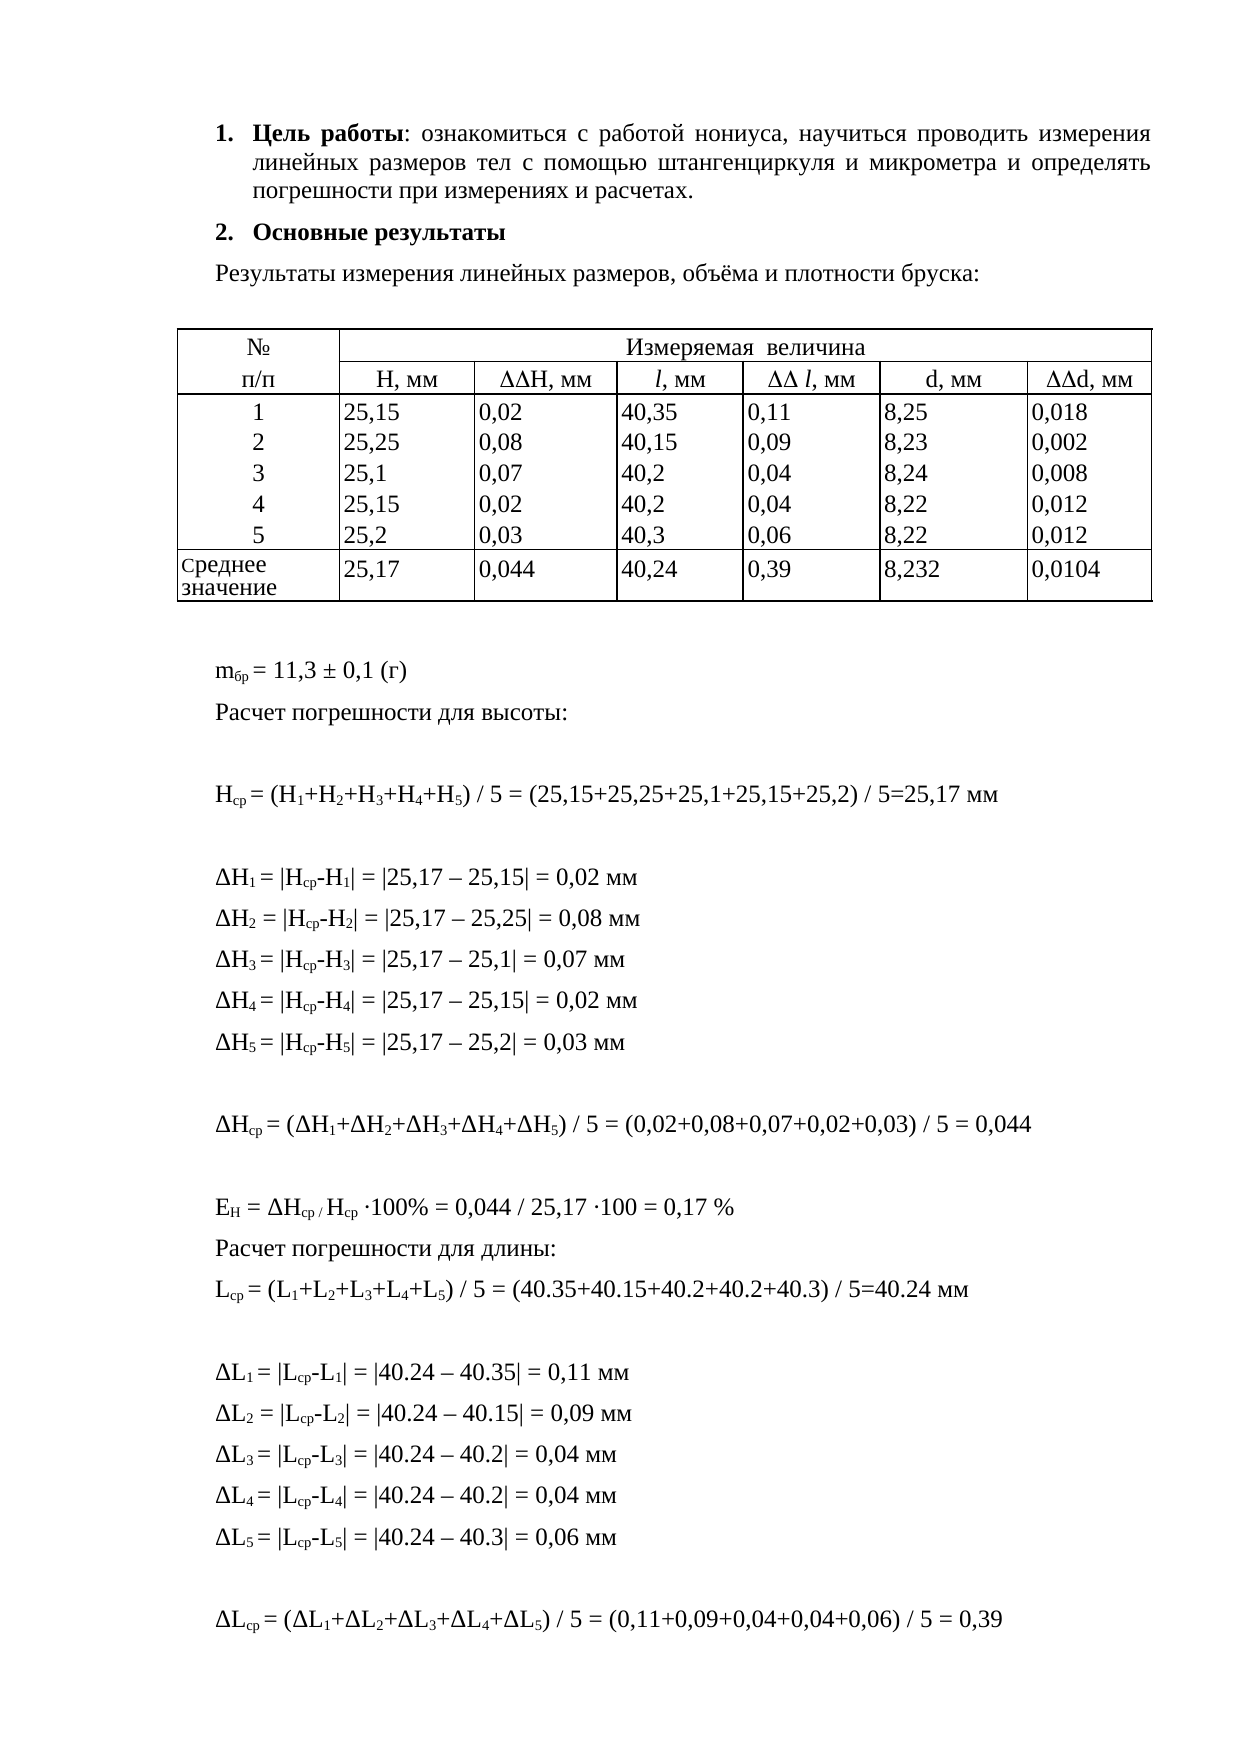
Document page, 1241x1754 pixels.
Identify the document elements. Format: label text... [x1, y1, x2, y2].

table_cell 25,1 [340, 456, 474, 487]
text ΔL5 = |Lср-L5| = |40.24 – 40.3| = 0,06 мм [215, 1522, 1152, 1551]
table_cell 40,2 [618, 487, 742, 518]
text ΔH5 = |Hср-H5| = |25,17 – 25,2| = 0,03 мм [215, 1027, 1152, 1056]
table_cell 0,06 [744, 518, 879, 549]
table_cell 25,15 [340, 395, 474, 425]
table_cell 25,17 [340, 550, 474, 600]
table_cell l, мм [618, 362, 742, 393]
table_cell 5 [178, 518, 339, 549]
text EH = ΔHср / Hср ∙100% = 0,044 / 25,17 ∙100 = 0,17 % [215, 1192, 1152, 1221]
text ΔHср = (ΔH1+ΔH2+ΔH3+ΔH4+ΔH5) / 5 = (0,02+0,08+0,07+0,02+0,03) / 5 = 0,044 [215, 1109, 1152, 1138]
table_cell 2 [178, 425, 339, 456]
table_cell 0,11 [744, 395, 879, 425]
text ΔH2 = |Hср-H2| = |25,17 – 25,25| = 0,08 мм [215, 903, 1152, 932]
text Lср = (L1+L2+L3+L4+L5) / 5 = (40.35+40.15+40.2+40.2+40.3) / 5=40.24 мм [215, 1274, 1152, 1303]
table_cell 0,07 [475, 456, 616, 487]
table_cell 0,02 [475, 487, 616, 518]
text Результаты измерения линейных размеров, объёма и плотности бруска: [215, 258, 1152, 287]
table_cell 8,25 [881, 395, 1027, 425]
table_cell 0,04 [744, 456, 879, 487]
list Основные результаты [215, 217, 1152, 246]
table_cell 8,22 [881, 487, 1027, 518]
text ΔH1 = |Hср-H1| = |25,17 – 25,15| = 0,02 мм [215, 862, 1152, 891]
table_cell 0,018 [1028, 395, 1151, 425]
table_cell 0,044 [475, 550, 616, 600]
table_cell 40,35 [618, 395, 742, 425]
table_cell 0,002 [1028, 425, 1151, 456]
table_cell 40,2 [618, 456, 742, 487]
text ΔL3 = |Lср-L3| = |40.24 – 40.2| = 0,04 мм [215, 1439, 1152, 1468]
table_cell 40,3 [618, 518, 742, 549]
table_cell 0,04 [744, 487, 879, 518]
text ΔH3 = |Hср-H3| = |25,17 – 25,1| = 0,07 мм [215, 944, 1152, 973]
table_cell 0,08 [475, 425, 616, 456]
table_cell 4 [178, 487, 339, 518]
table_cell п/п [178, 361, 339, 393]
text ΔLср = (ΔL1+ΔL2+ΔL3+ΔL4+ΔL5) / 5 = (0,11+0,09+0,04+0,04+0,06) / 5 = 0,39 [215, 1604, 1152, 1633]
text ΔL4 = |Lср-L4| = |40.24 – 40.2| = 0,04 мм [215, 1481, 1152, 1509]
table_cell 3 [178, 456, 339, 487]
table_cell 25,2 [340, 518, 474, 549]
table_cell D l, мм [744, 362, 879, 393]
table_cell 1 [178, 395, 339, 425]
table_cell среднее значение [178, 550, 339, 600]
list Цель работы: ознакомиться с работой нониуса, научиться проводить измерения линейных размеров тел c помощью штангенциркуля и микрометра и определять погрешности при измерениях и расчетах. [215, 118, 1152, 204]
text ΔL1 = |Lср-L1| = |40.24 – 40.35| = 0,11 мм [215, 1357, 1152, 1386]
table_cell 25,15 [340, 487, 474, 518]
table_cell 0,0104 [1028, 550, 1151, 600]
table_cell 8,24 [881, 456, 1027, 487]
text Расчет погрешности для высоты: [215, 697, 1152, 726]
table_cell 40,15 [618, 425, 742, 456]
table_cell 0,012 [1028, 487, 1151, 518]
table_cell 0,03 [475, 518, 616, 549]
table_cell 0,39 [744, 550, 879, 600]
table_cell 8,22 [881, 518, 1027, 549]
text Расчет погрешности для длины: [215, 1233, 1152, 1262]
table_cell d, мм [881, 362, 1027, 393]
table_cell 8,23 [881, 425, 1027, 456]
text ΔH4 = |Hср-H4| = |25,17 – 25,15| = 0,02 мм [215, 986, 1152, 1014]
table_cell DН, мм [475, 362, 616, 393]
table_cell 25,25 [340, 425, 474, 456]
table_cell 0,09 [744, 425, 879, 456]
table_cell 40,24 [618, 550, 742, 600]
table_cell 8,232 [881, 550, 1027, 600]
table_cell 0,008 [1028, 456, 1151, 487]
table_cell Dd, мм [1028, 362, 1151, 393]
table_cell 0,02 [475, 395, 616, 425]
text mбр = 11,3 ± 0,1 (г) [215, 656, 1152, 684]
text Hср = (H1+H2+H3+H4+H5) / 5 = (25,15+25,25+25,1+25,15+25,2) / 5=25,17 мм [215, 779, 1152, 808]
text ΔL2 = |Lср-L2| = |40.24 – 40.15| = 0,09 мм [215, 1398, 1152, 1427]
table_header № [178, 330, 339, 361]
table_cell 0,012 [1028, 518, 1151, 549]
table_header Измеряемая величина [340, 330, 1151, 361]
table_cell Н, мм [340, 362, 474, 393]
